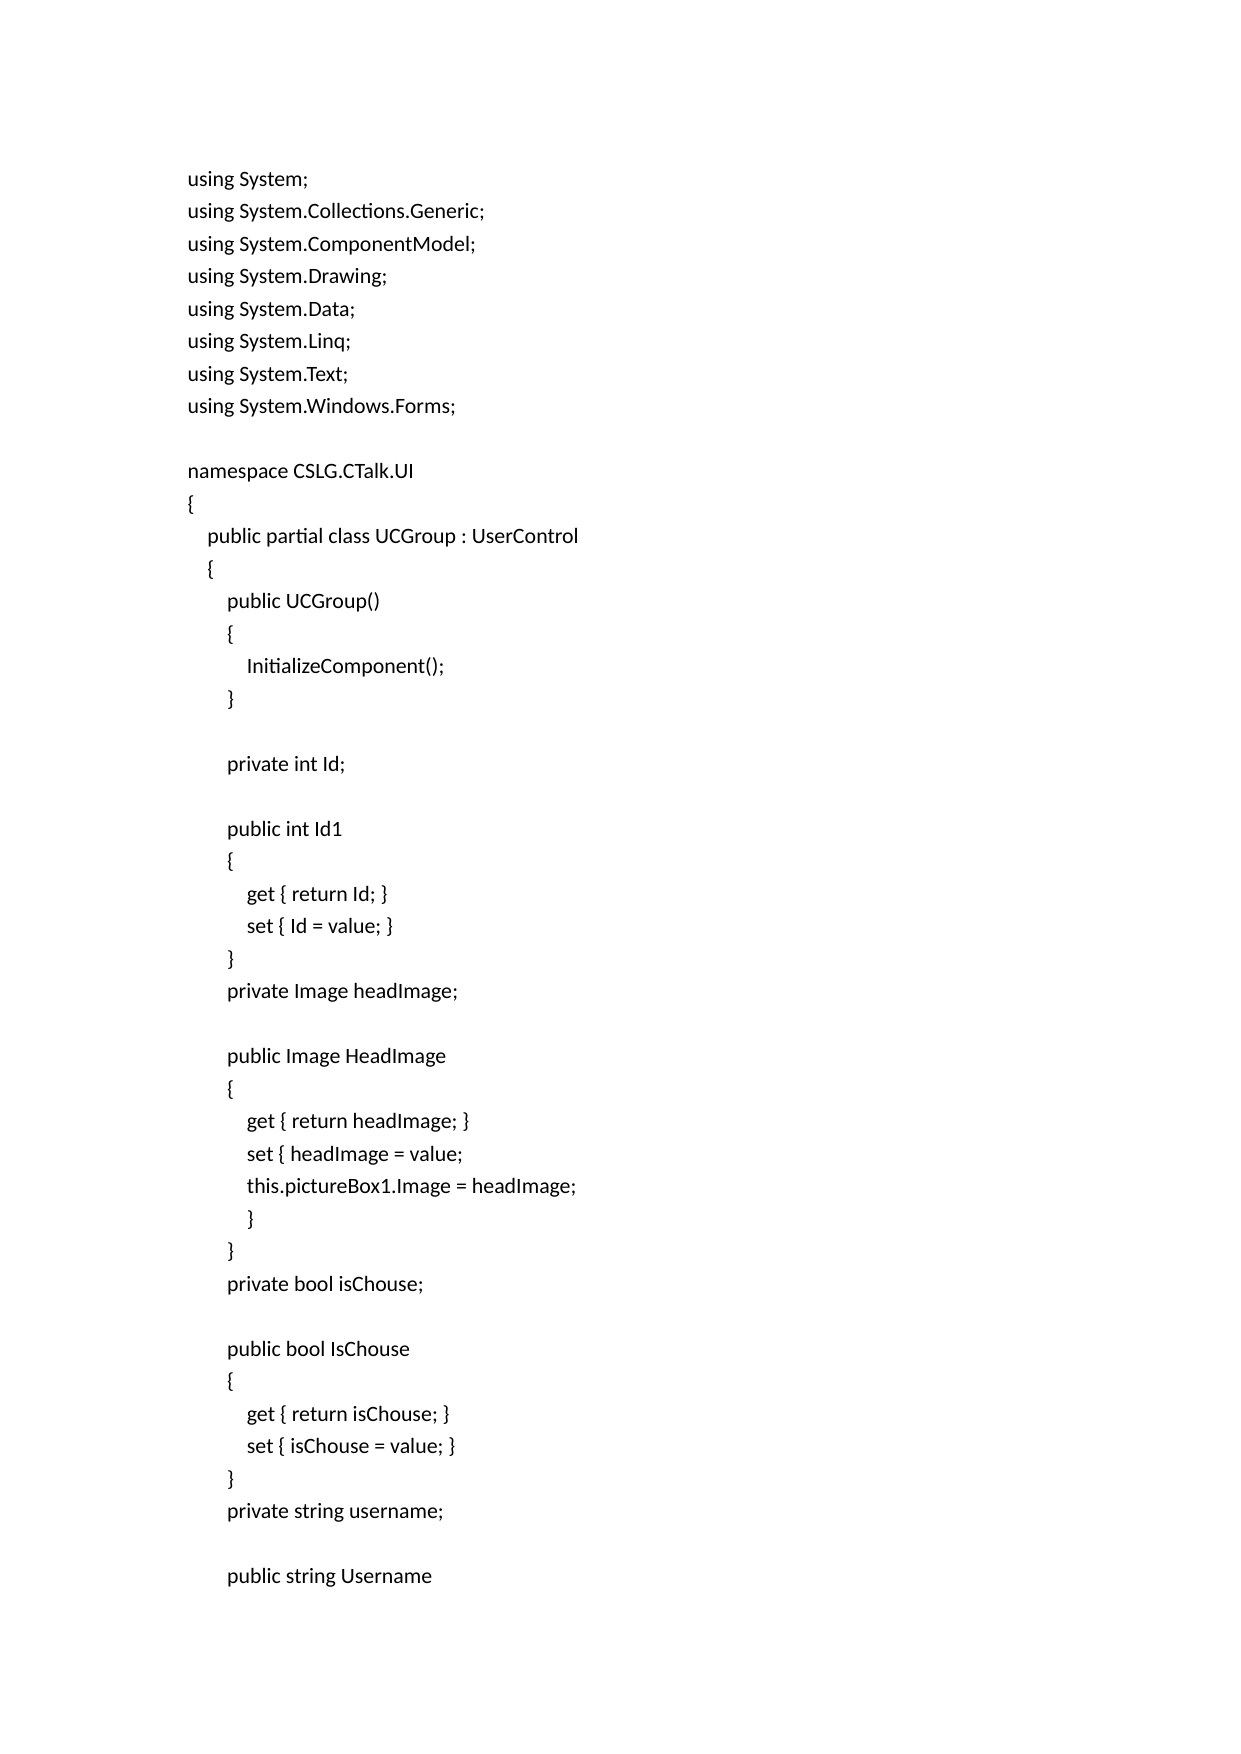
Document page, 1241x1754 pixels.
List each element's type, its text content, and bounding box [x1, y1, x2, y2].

text public partial class UCGroup : UserControl [187, 519, 1053, 552]
text using System.Drawing; [187, 259, 1053, 292]
text InitializeComponent(); [187, 649, 1053, 682]
text set { isChouse = value; } [187, 1429, 1053, 1462]
text private int Id; [187, 747, 1053, 779]
text public bool IsChouse [187, 1332, 1053, 1364]
text { [187, 487, 1053, 519]
text using System.Windows.Forms; [187, 389, 1053, 422]
text } [187, 942, 1053, 974]
text set { Id = value; } [187, 909, 1053, 942]
text { [187, 1364, 1053, 1397]
text { [187, 552, 1053, 584]
text } [187, 1202, 1053, 1234]
text public string Username [187, 1559, 1053, 1592]
text { [187, 617, 1053, 649]
text public Image HeadImage [187, 1039, 1053, 1072]
text using System.Collections.Generic; [187, 194, 1053, 227]
text } [187, 682, 1053, 714]
text private bool isChouse; [187, 1267, 1053, 1299]
text set { headImage = value; [187, 1137, 1053, 1169]
text { [187, 1072, 1053, 1104]
text } [187, 1234, 1053, 1267]
text using System.Linq; [187, 324, 1053, 357]
text get { return isChouse; } [187, 1397, 1053, 1429]
text namespace CSLG.CTalk.UI [187, 454, 1053, 487]
text using System.Data; [187, 292, 1053, 324]
text private string username; [187, 1494, 1053, 1527]
text get { return headImage; } [187, 1104, 1053, 1137]
text private Image headImage; [187, 974, 1053, 1007]
text public int Id1 [187, 812, 1053, 844]
text } [187, 1462, 1053, 1494]
text get { return Id; } [187, 877, 1053, 909]
text this.pictureBox1.Image = headImage; [187, 1169, 1053, 1202]
text public UCGroup() [187, 584, 1053, 617]
text { [187, 844, 1053, 877]
text using System.ComponentModel; [187, 227, 1053, 259]
text using System; [187, 162, 1053, 194]
text using System.Text; [187, 357, 1053, 389]
